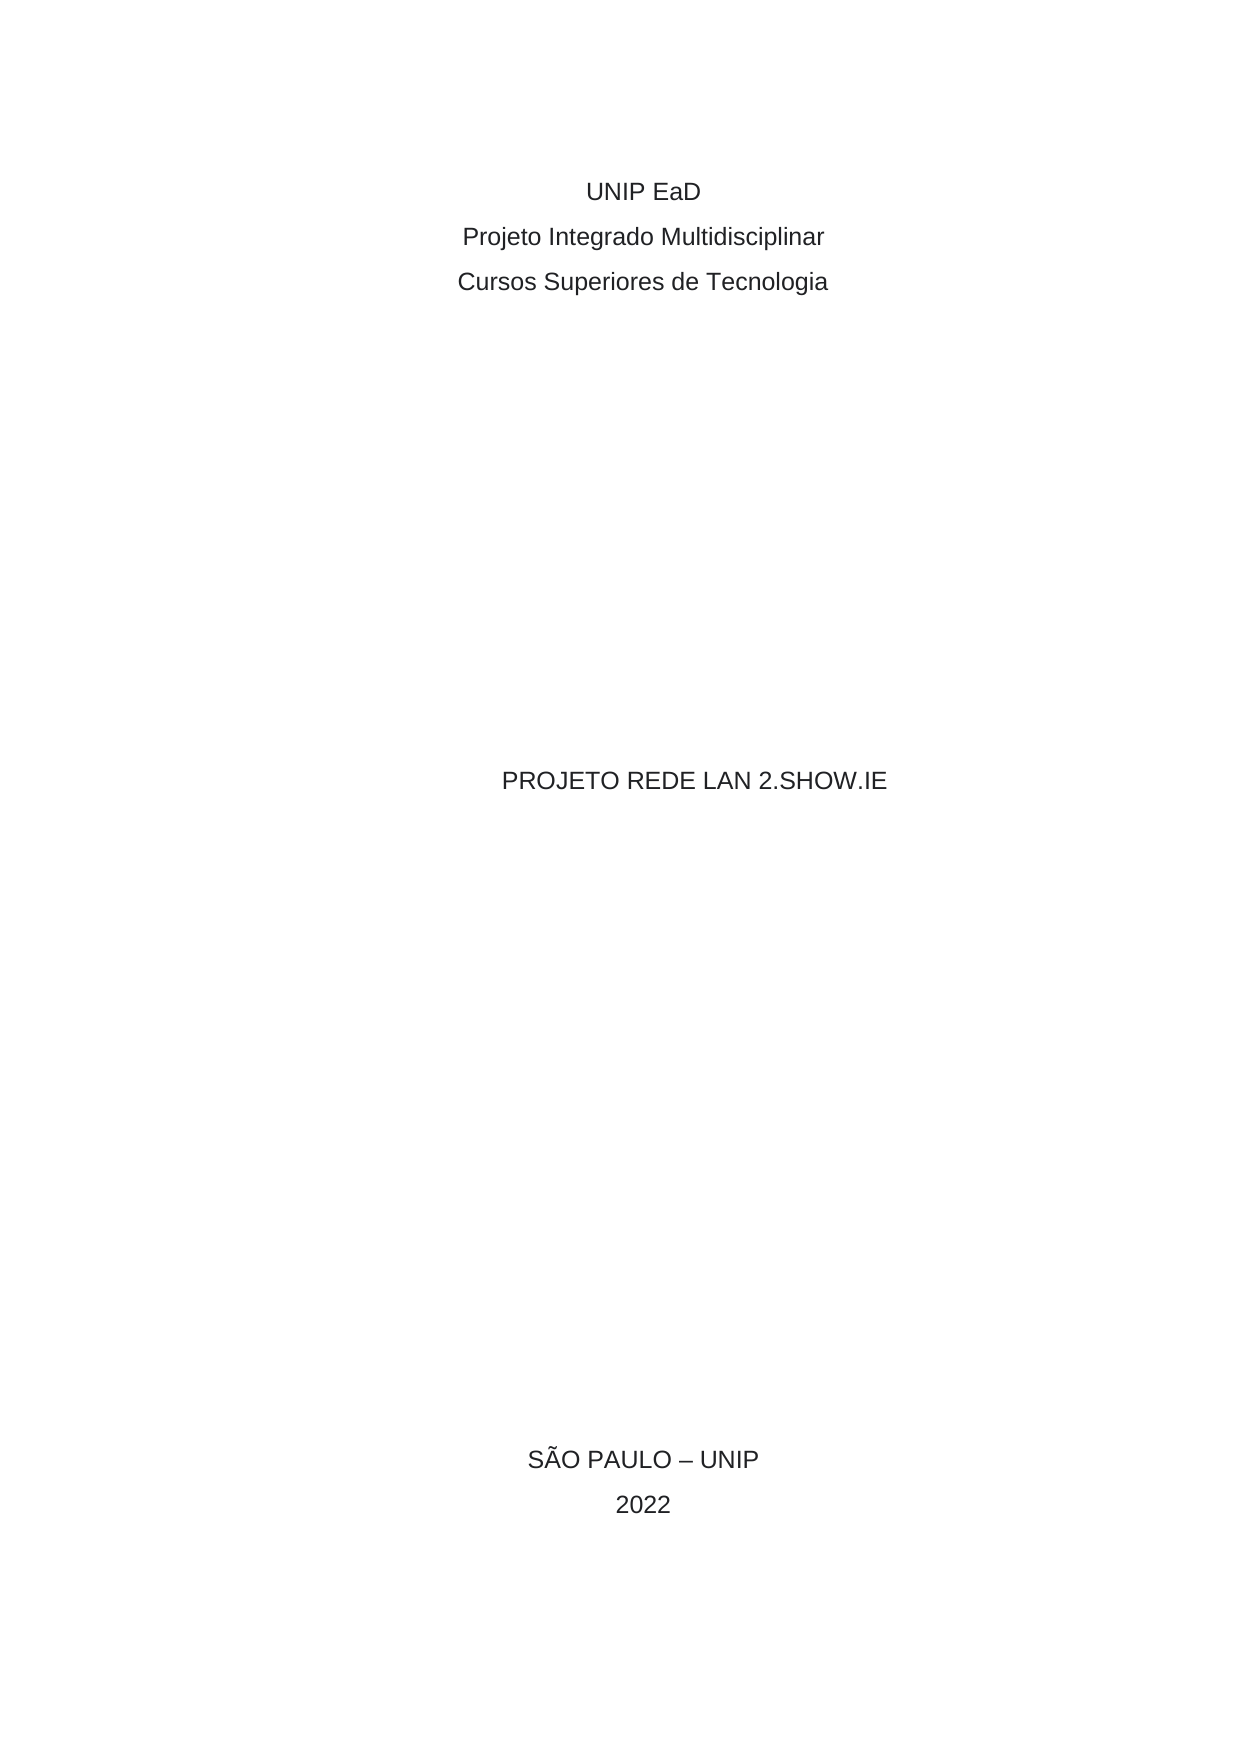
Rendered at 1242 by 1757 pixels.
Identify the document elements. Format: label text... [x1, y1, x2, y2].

text 2022 [178, 1490, 1108, 1519]
text Projeto Integrado Multidisciplinar [178, 222, 1109, 251]
text PROJETO REDE LAN 2.SHOW.IE [266, 766, 1123, 794]
text SÃO PAULO – UNIP [178, 1445, 1108, 1474]
text UNIP EaD [178, 177, 1108, 206]
text Cursos Superiores de Tecnologia [178, 267, 1108, 296]
